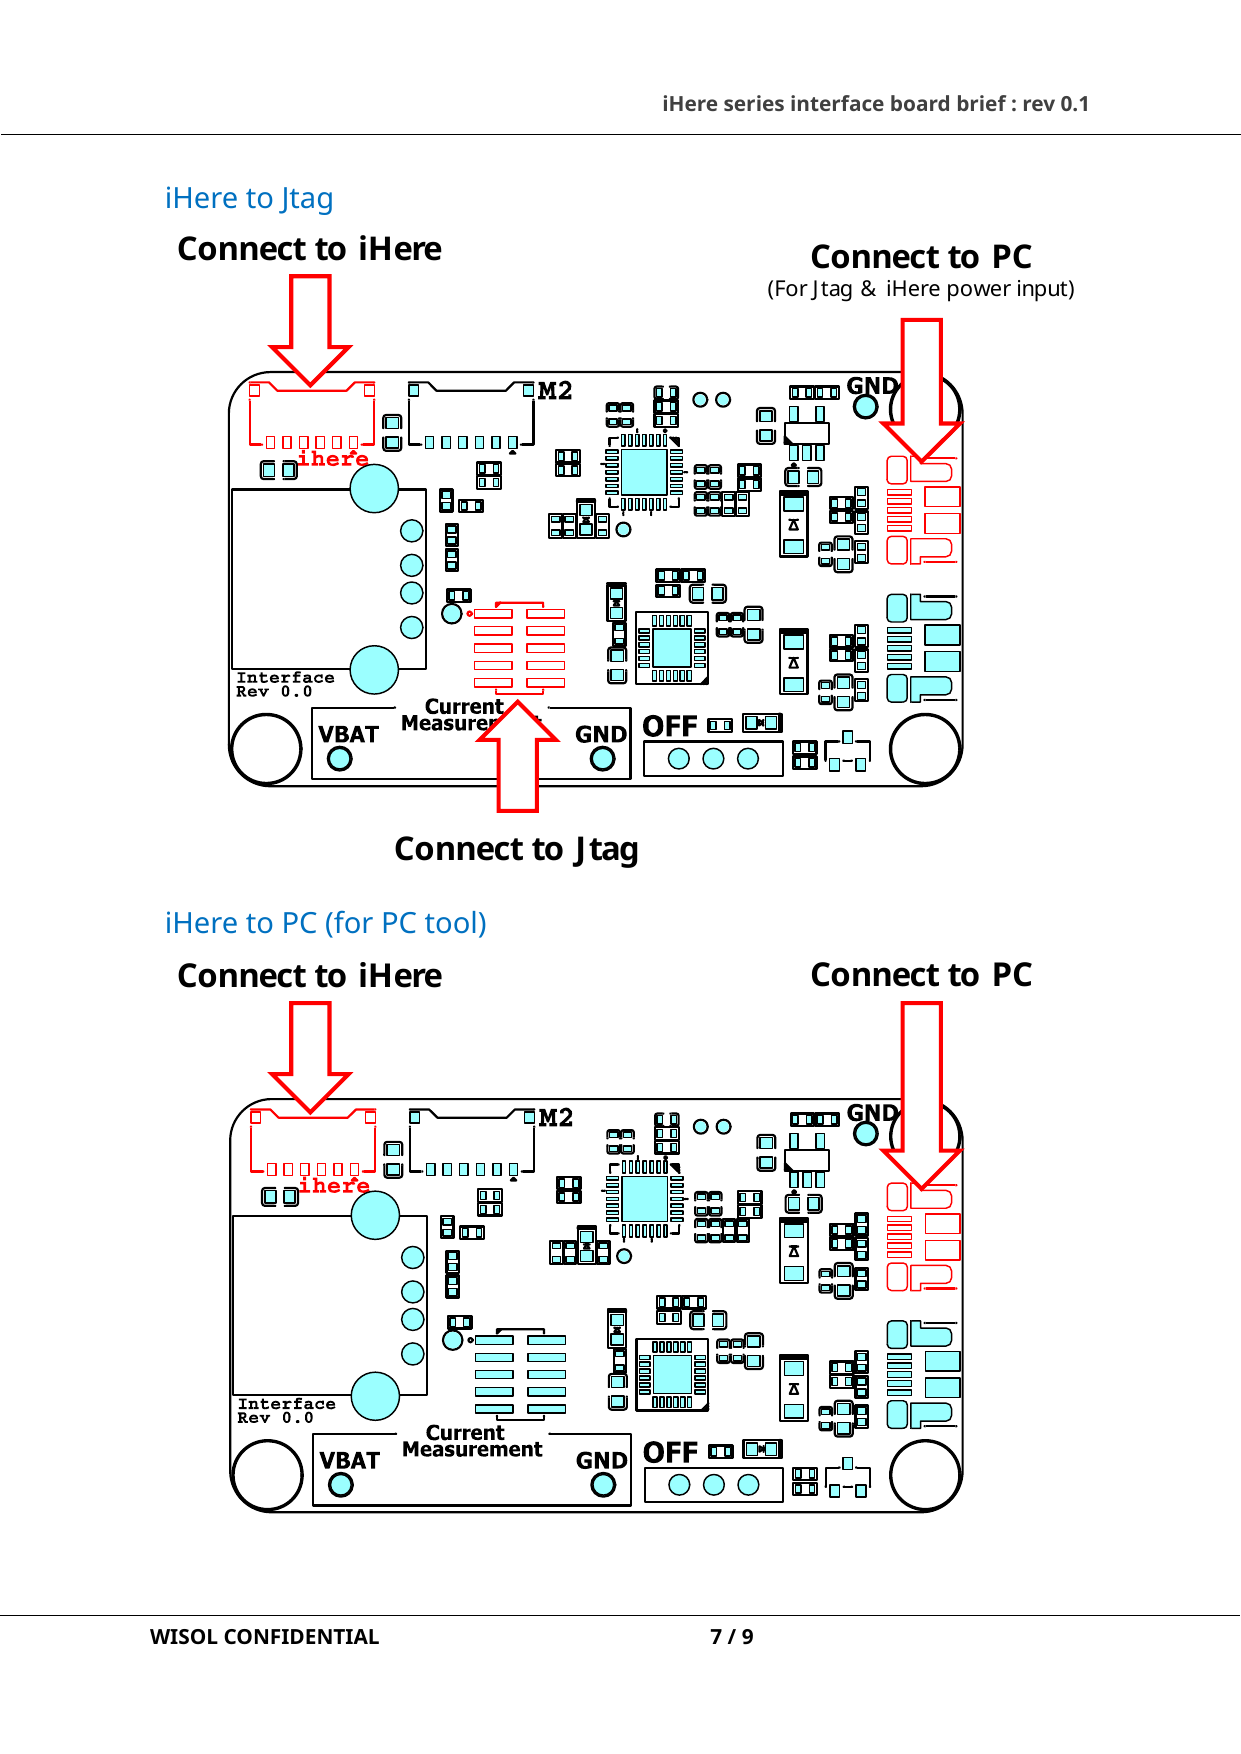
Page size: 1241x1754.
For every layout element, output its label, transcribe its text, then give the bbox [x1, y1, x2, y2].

subtitle iHere to Jtag [150, 177, 1090, 217]
subtitle iHere to PC (for PC tool) [150, 903, 1090, 942]
